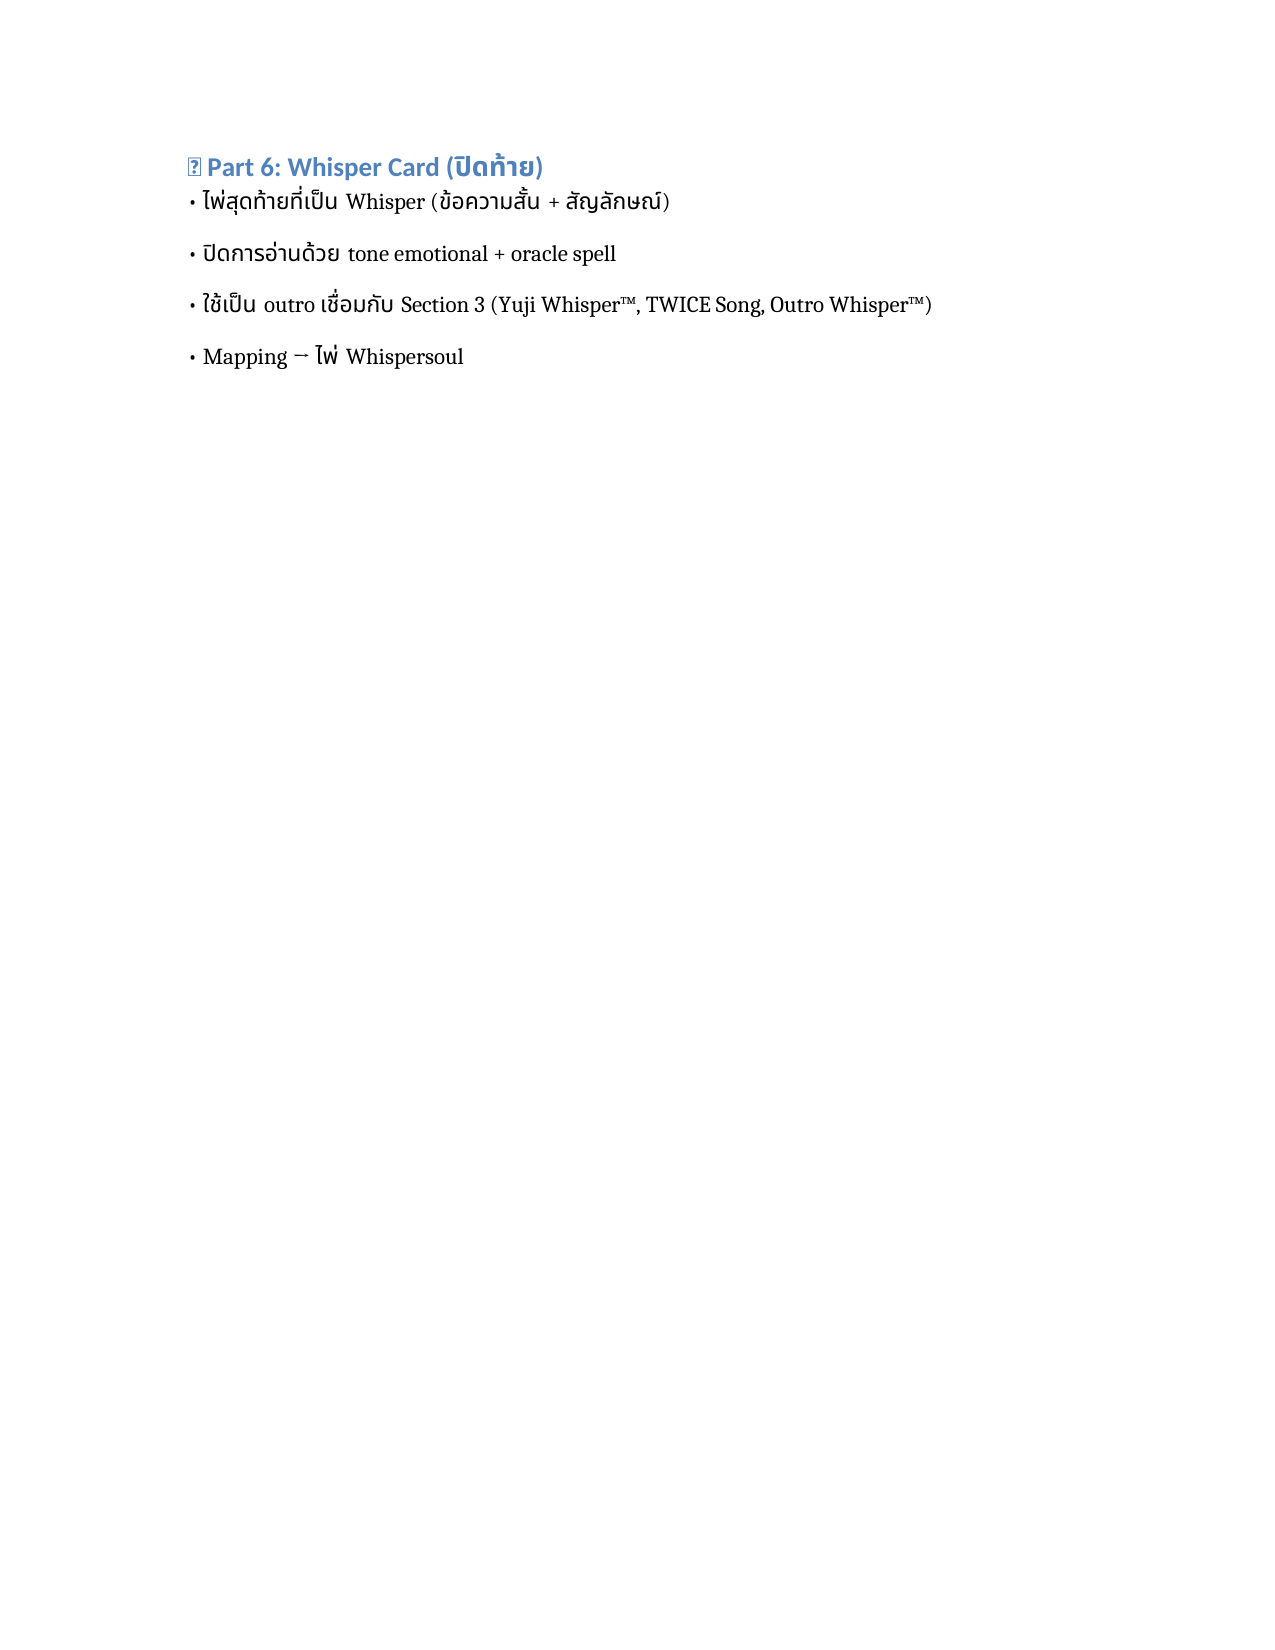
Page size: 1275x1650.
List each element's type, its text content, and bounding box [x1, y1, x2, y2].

text • ปิดการอ่านด้วย tone emotional + oracle spell [187, 240, 1087, 267]
text • ไพ่สุดท้ายที่เป็น Whisper (ข้อความสั้น + สัญลักษณ์) [187, 188, 1087, 215]
text • Mapping → ไพ่ Whispersoul [187, 343, 1087, 370]
text • ใช้เป็น outro เชื่อมกับ Section 3 (Yuji Whisper™, TWICE Song, Outro Whisper™) [187, 291, 1087, 318]
subtitle 🌙 Part 6: Whisper Card (ปิดท้าย) [187, 150, 1087, 183]
